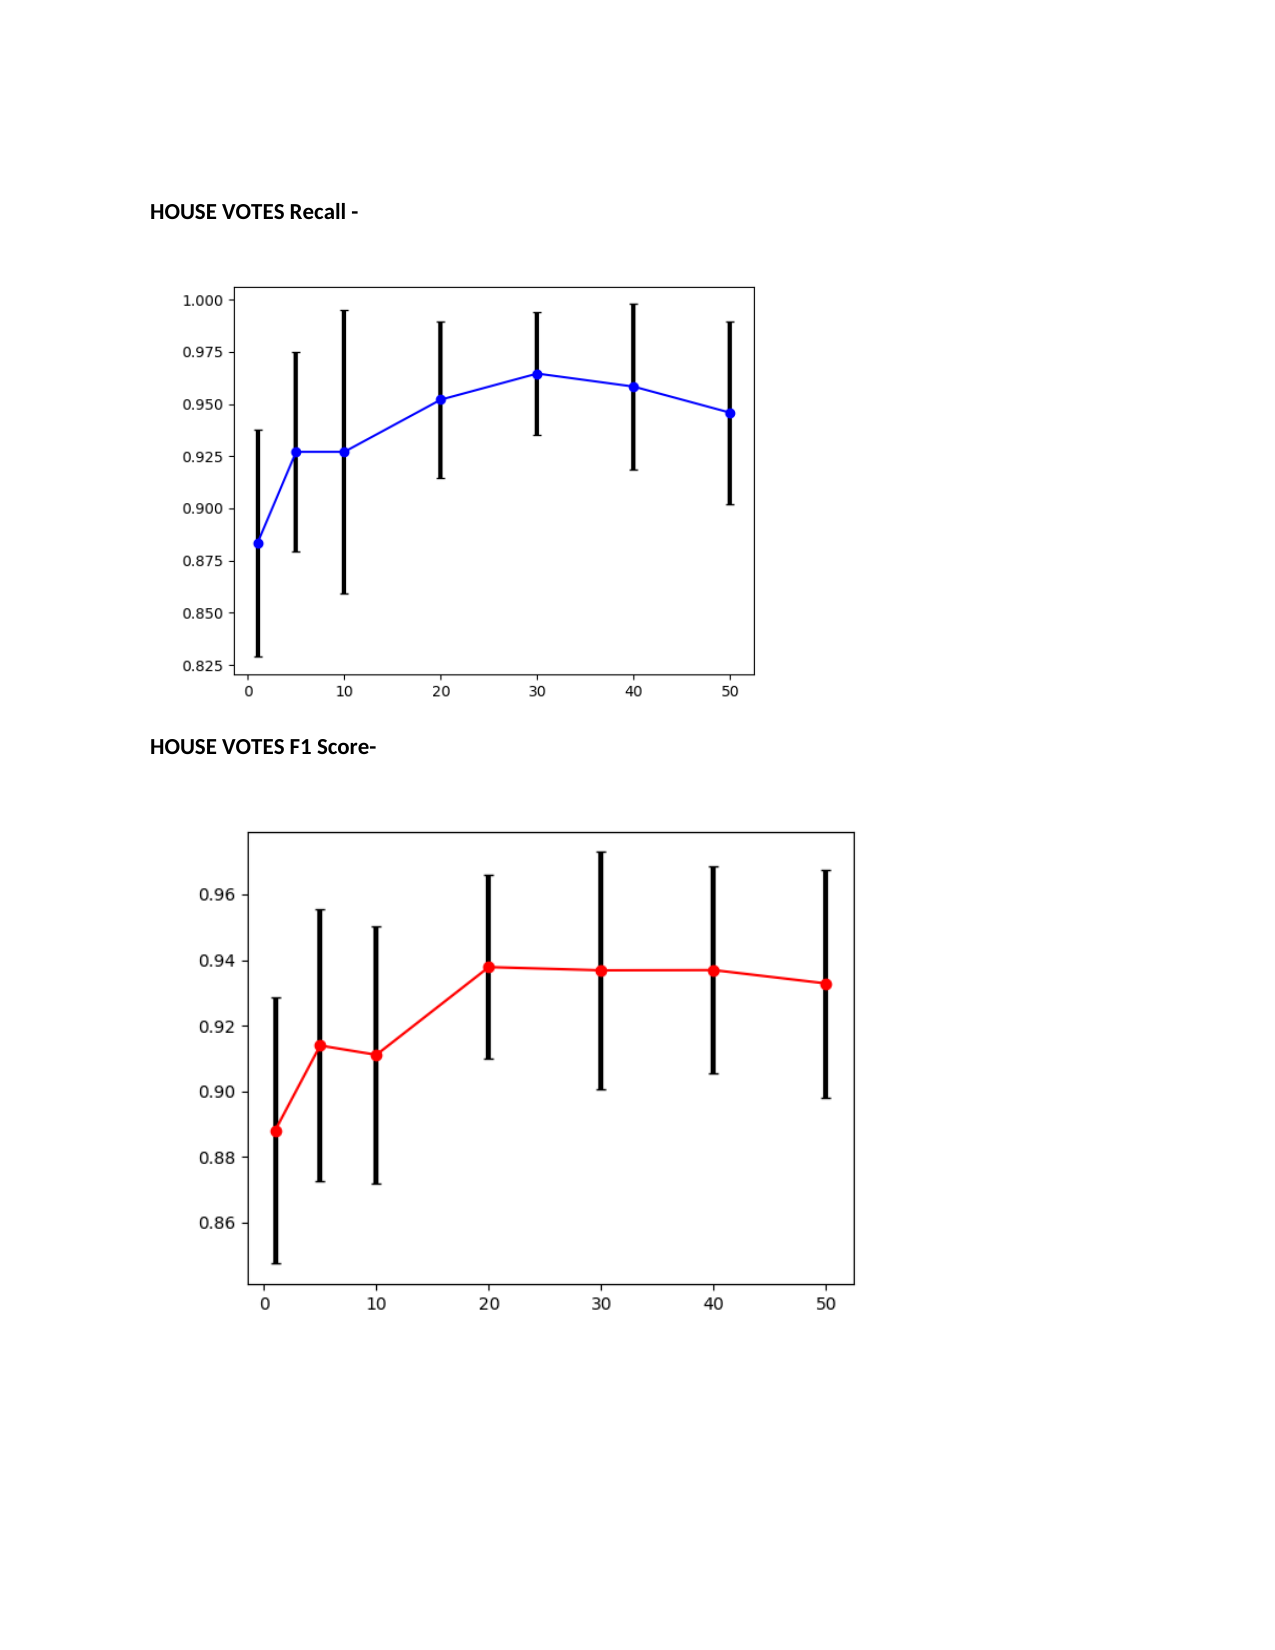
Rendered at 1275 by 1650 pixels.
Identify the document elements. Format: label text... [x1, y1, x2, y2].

picture [150, 227, 821, 730]
picture [150, 762, 932, 1349]
